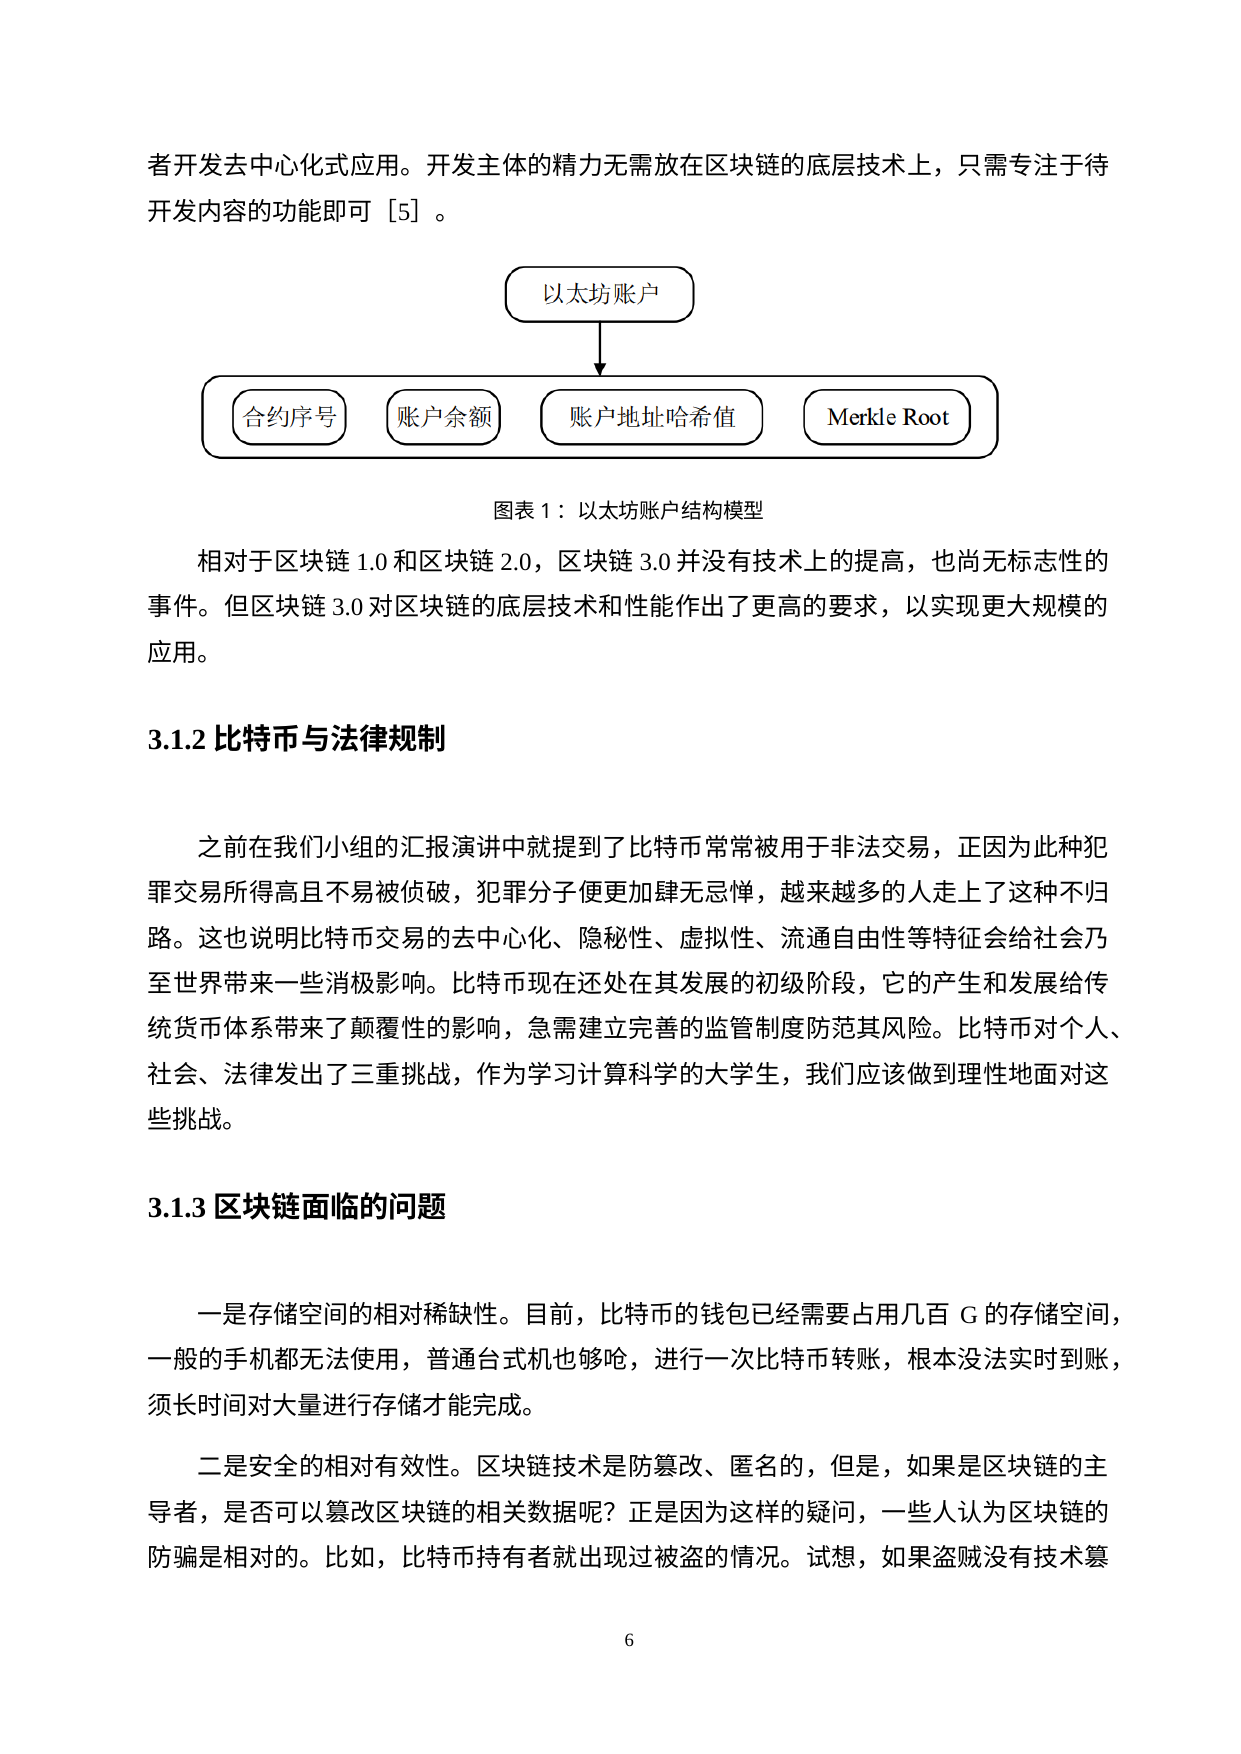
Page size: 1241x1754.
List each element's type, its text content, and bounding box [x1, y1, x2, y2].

text 图表 1 ：以太坊账户结构模型 [148, 493, 1110, 525]
text 一是存储空间的相对稀缺性。目前，比特币的钱包已经需要占用几百 G 的存储空间，一般的手机都无法使用，普通台式机也够呛，进行一次比特币转账，根本没法实时到账，须长时间对大量进行存储才能完成。 [148, 1295, 1110, 1422]
subtitle 3.1.2 比特币与法律规制 [148, 704, 1110, 769]
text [148, 146, 1110, 227]
text 相对于区块链1.0和区块链2.0，区块链3.0并没有技术上的提高，也尚无标志性的事件。但区块链3.0对区块链的底层技术和性能作出了更高的要求，以实现更大规模的应用。 [148, 542, 1110, 668]
text 之前在我们小组的汇报演讲中就提到了比特币常常被用于非法交易，正因为此种犯罪交易所得高且不易被侦破，犯罪分子便更加肆无忌惮，越来越多的人走上了这种不归路。这也说明比特币交易的去中心化、隐秘性、虚拟性、流通自由性等特征会给社会乃至世界带来一些消极影响。比特币现在还处在其发展的初级阶段，它的产生和发展给传统货币体系带来了颠覆性的影响，急需建立完善的监管制度防范其风险。比特币对个人、社会、法律发出了三重挑战，作为学习计算科学的大学生，我们应该做到理性地面对这些挑战。 [148, 827, 1110, 1136]
subtitle 3.1.3 区块链面临的问题 [148, 1172, 1110, 1237]
picture [191, 252, 1013, 470]
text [148, 1447, 1110, 1574]
